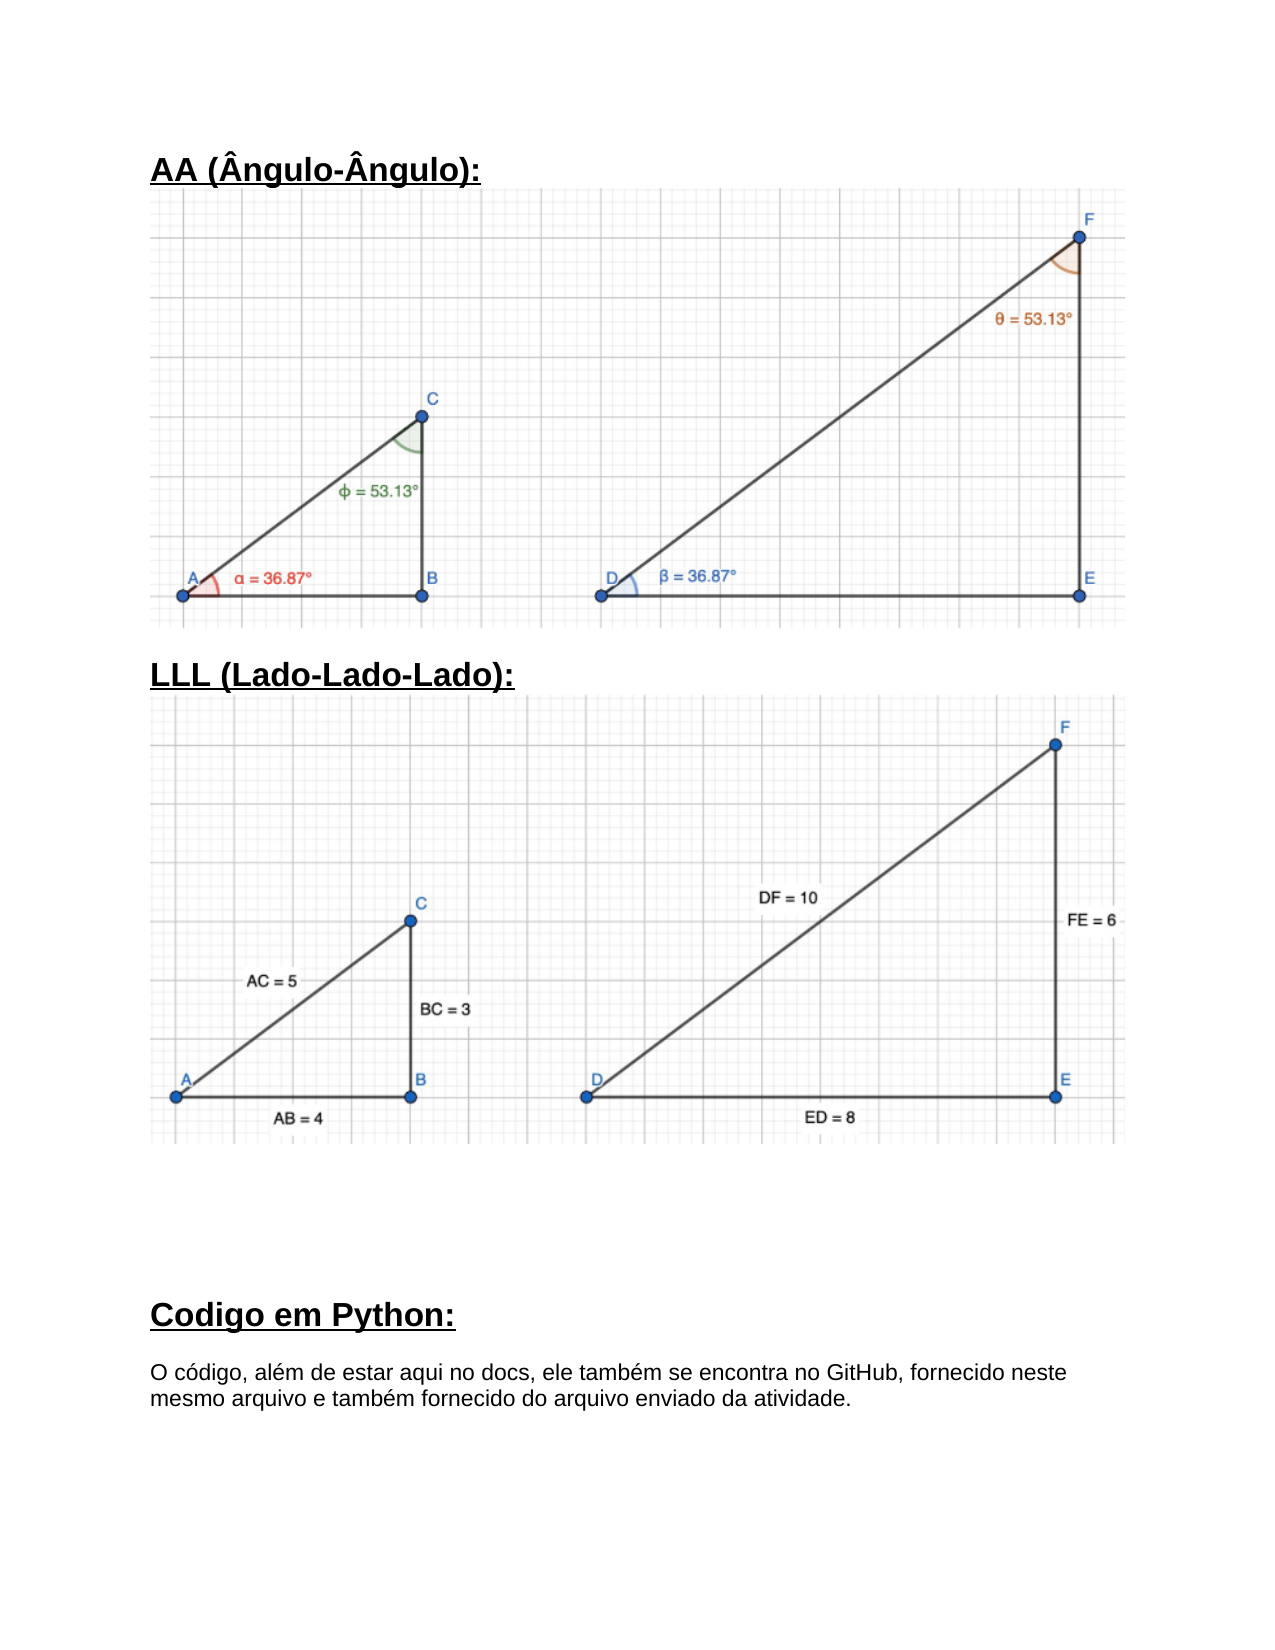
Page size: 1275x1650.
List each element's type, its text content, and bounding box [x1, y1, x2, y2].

text LLL (Lado-Lado-Lado): [150, 655, 1125, 693]
text Codigo em Python: [150, 1295, 1125, 1334]
text AA (Ângulo-Ângulo): [150, 150, 1125, 188]
picture [150, 693, 1125, 1144]
text O código, além de estar aqui no docs, ele também se encontra no GitHub, fornecido neste mesmo arquivo e também fornecido do arquivo enviado da atividade. [150, 1359, 1125, 1412]
picture [150, 188, 1125, 631]
